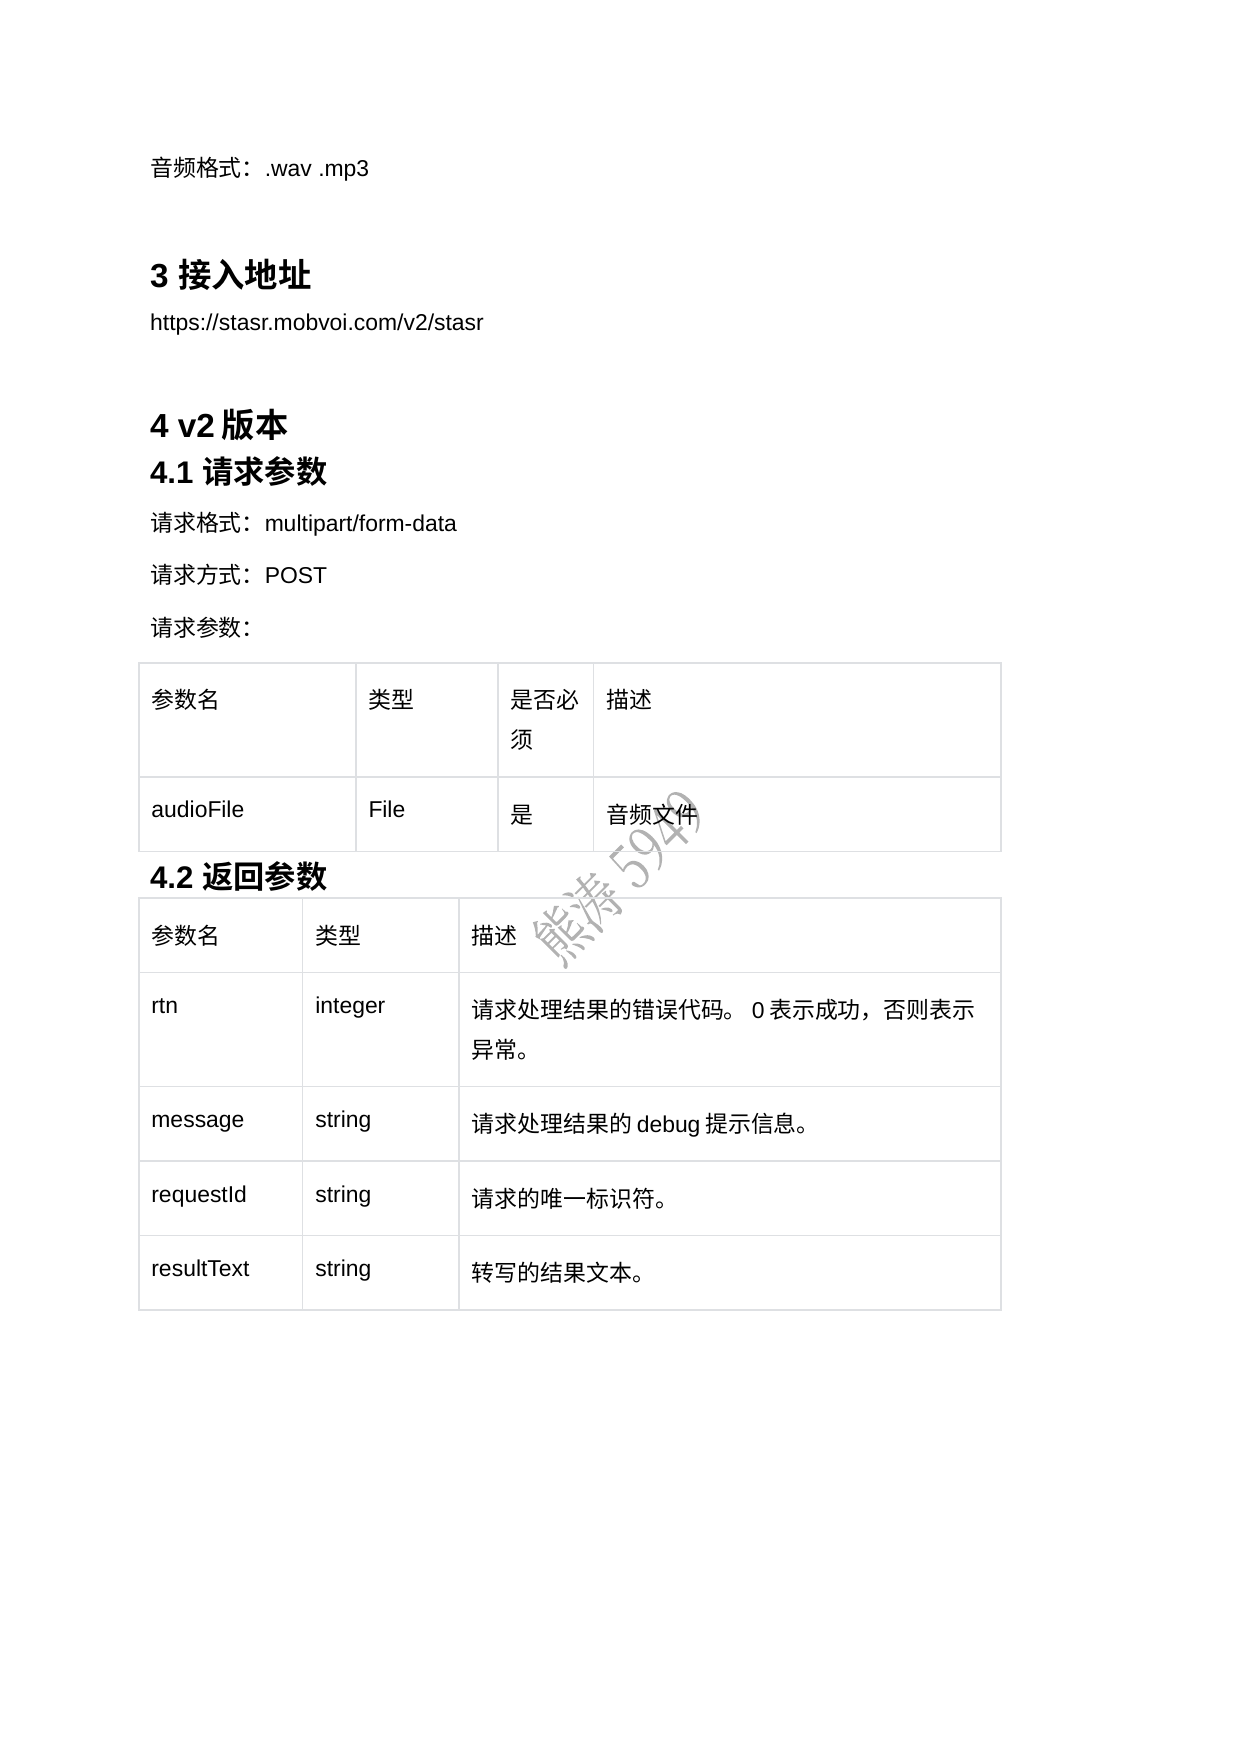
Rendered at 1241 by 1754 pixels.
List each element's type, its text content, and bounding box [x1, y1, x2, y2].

table_cell File [357, 778, 497, 851]
table_cell audioFile [140, 778, 355, 851]
table_cell string [303, 1087, 458, 1160]
text 请求参数： [150, 610, 1090, 643]
table_cell 转写的结果文本。 [460, 1236, 1000, 1309]
table_cell resultText [140, 1236, 302, 1309]
table_cell message [140, 1087, 302, 1160]
table_header 描述 [460, 899, 1000, 972]
table_cell 请求处理结果的错误代码。 0表示成功，否则表示异常。 [460, 973, 1000, 1086]
text https://stasr.mobvoi.com/v2/stasr [150, 309, 1090, 335]
table_header 参数名 [140, 664, 355, 776]
table_header 参数名 [140, 899, 302, 972]
table_cell 是 [499, 778, 593, 851]
text 请求方式：POST [150, 557, 1090, 591]
table_cell requestId [140, 1162, 302, 1234]
table_cell 音频文件 [594, 778, 1000, 851]
table_header 描述 [594, 664, 1000, 776]
table_cell string [303, 1236, 458, 1309]
table_header 类型 [357, 664, 497, 776]
table_cell 请求的唯一标识符。 [460, 1162, 1000, 1234]
table_cell 请求处理结果的debug提示信息。 [460, 1087, 1000, 1160]
table_header 类型 [303, 899, 458, 972]
table_cell string [303, 1162, 458, 1234]
table_header 是否必须 [499, 664, 593, 776]
text 请求格式：multipart/form-data [150, 505, 1090, 538]
text 音频格式：.wav .mp3 [150, 150, 1090, 183]
table_cell rtn [140, 973, 302, 1086]
table_cell integer [303, 973, 458, 1086]
